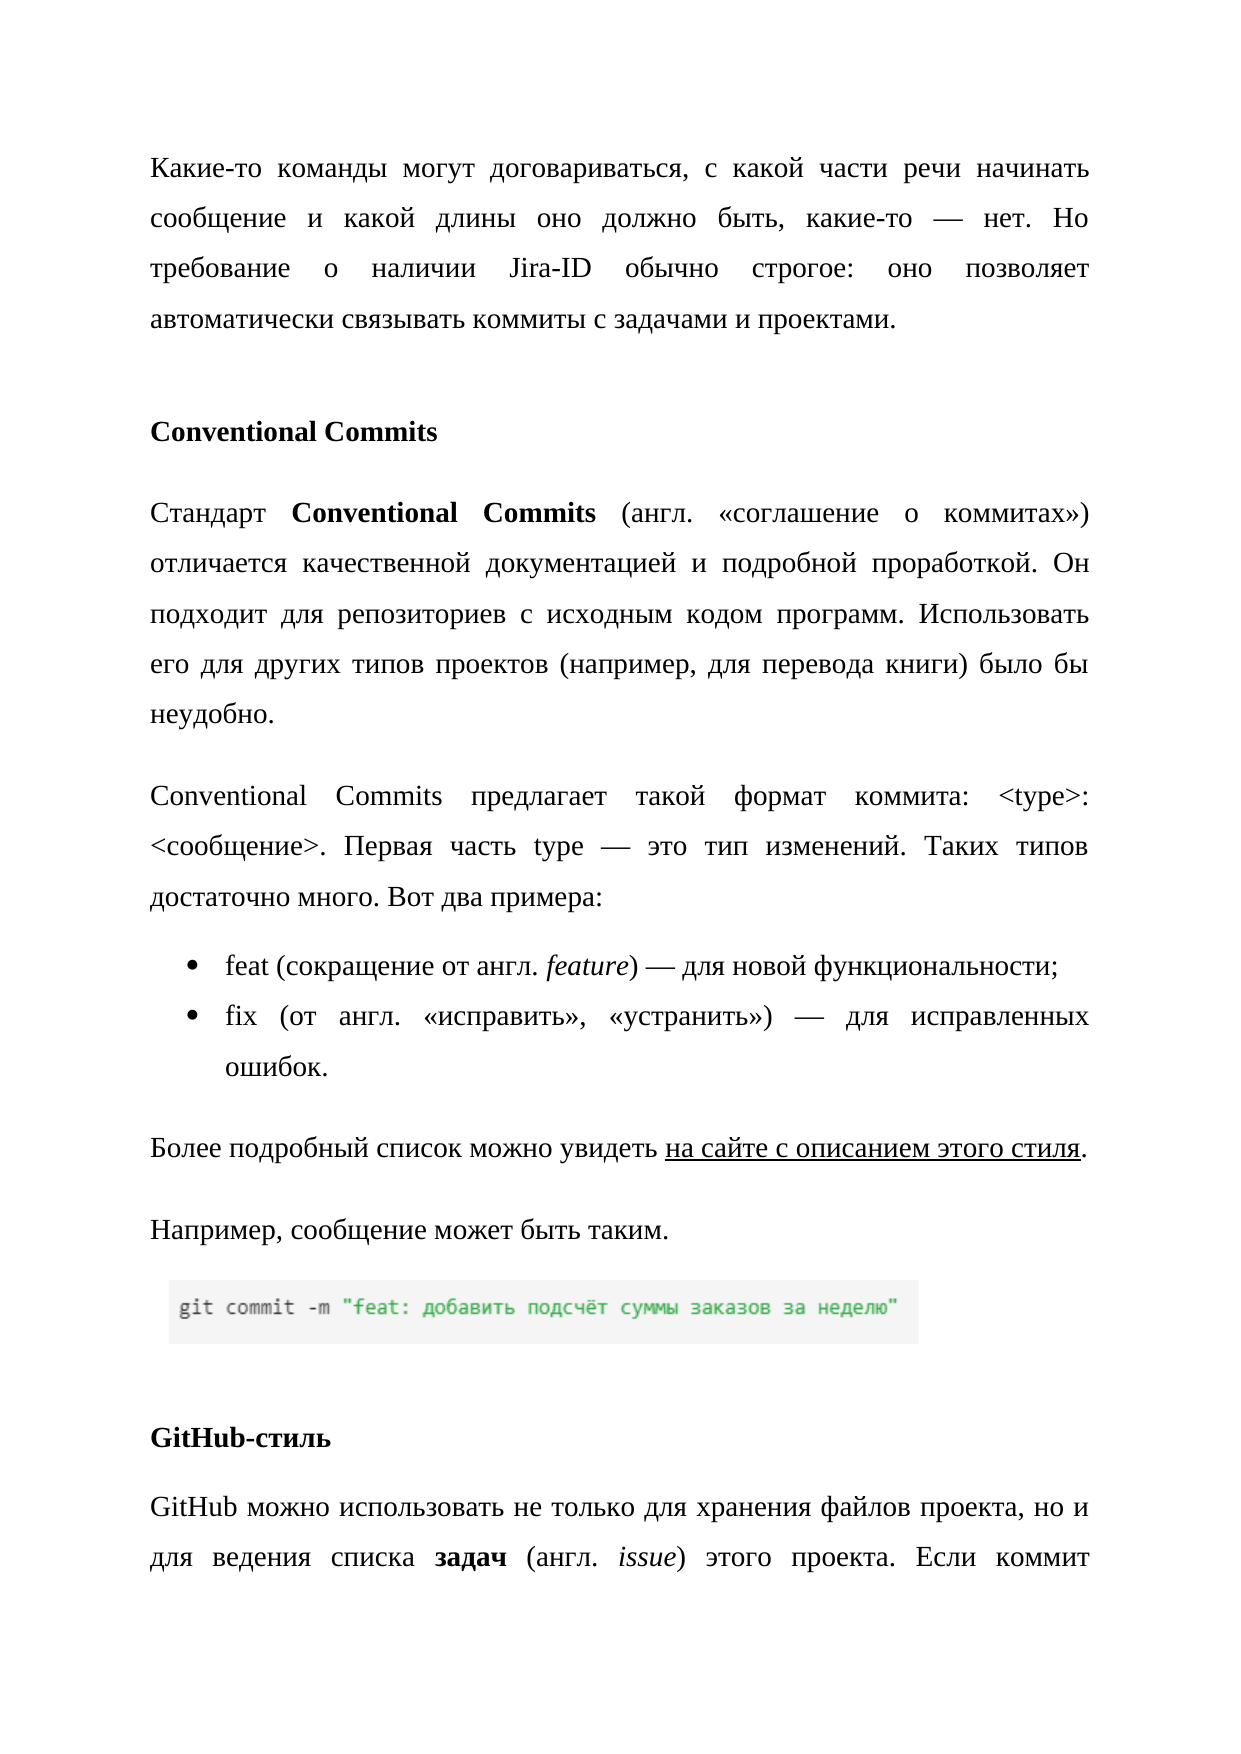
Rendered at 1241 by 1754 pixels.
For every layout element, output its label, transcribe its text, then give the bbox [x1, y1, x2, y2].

text Более подробный список можно увидеть на сайте с описанием этого стиля. [150, 1130, 1090, 1164]
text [150, 1489, 1090, 1573]
text Какие-то команды могут договариваться, с какой части речи начинать сообщение и какой длины оно должно быть, какие-то — нет. Но требование о наличии Jira-ID обычно строгое: оно позволяет автоматически связывать коммиты с задачами и проектами. [150, 150, 1090, 334]
text Стандарт Conventional Commits (англ. «соглашение о коммитах») отличается качественной документацией и подробной проработкой. Он подходит для репозиториев с исходным кодом программ. Использовать его для других типов проектов (например, для перевода книги) было бы неудобно. [150, 495, 1090, 730]
subtitle Conventional Commits [150, 414, 1090, 447]
subtitle GitHub-стиль [150, 1420, 1090, 1453]
list fix (от англ. «исправить», «устранить») — для исправленных ошибок. [187, 998, 1090, 1082]
text Conventional Commits предлагает такой формат коммита: <type>: <сообщение>. Первая часть type — это тип изменений. Таких типов достаточно много. Вот два примера: [150, 778, 1090, 912]
text Например, сообщение может быть таким. [150, 1212, 1090, 1245]
list feat (сокращение от англ. feature) — для новой функциональности; [187, 948, 1090, 981]
